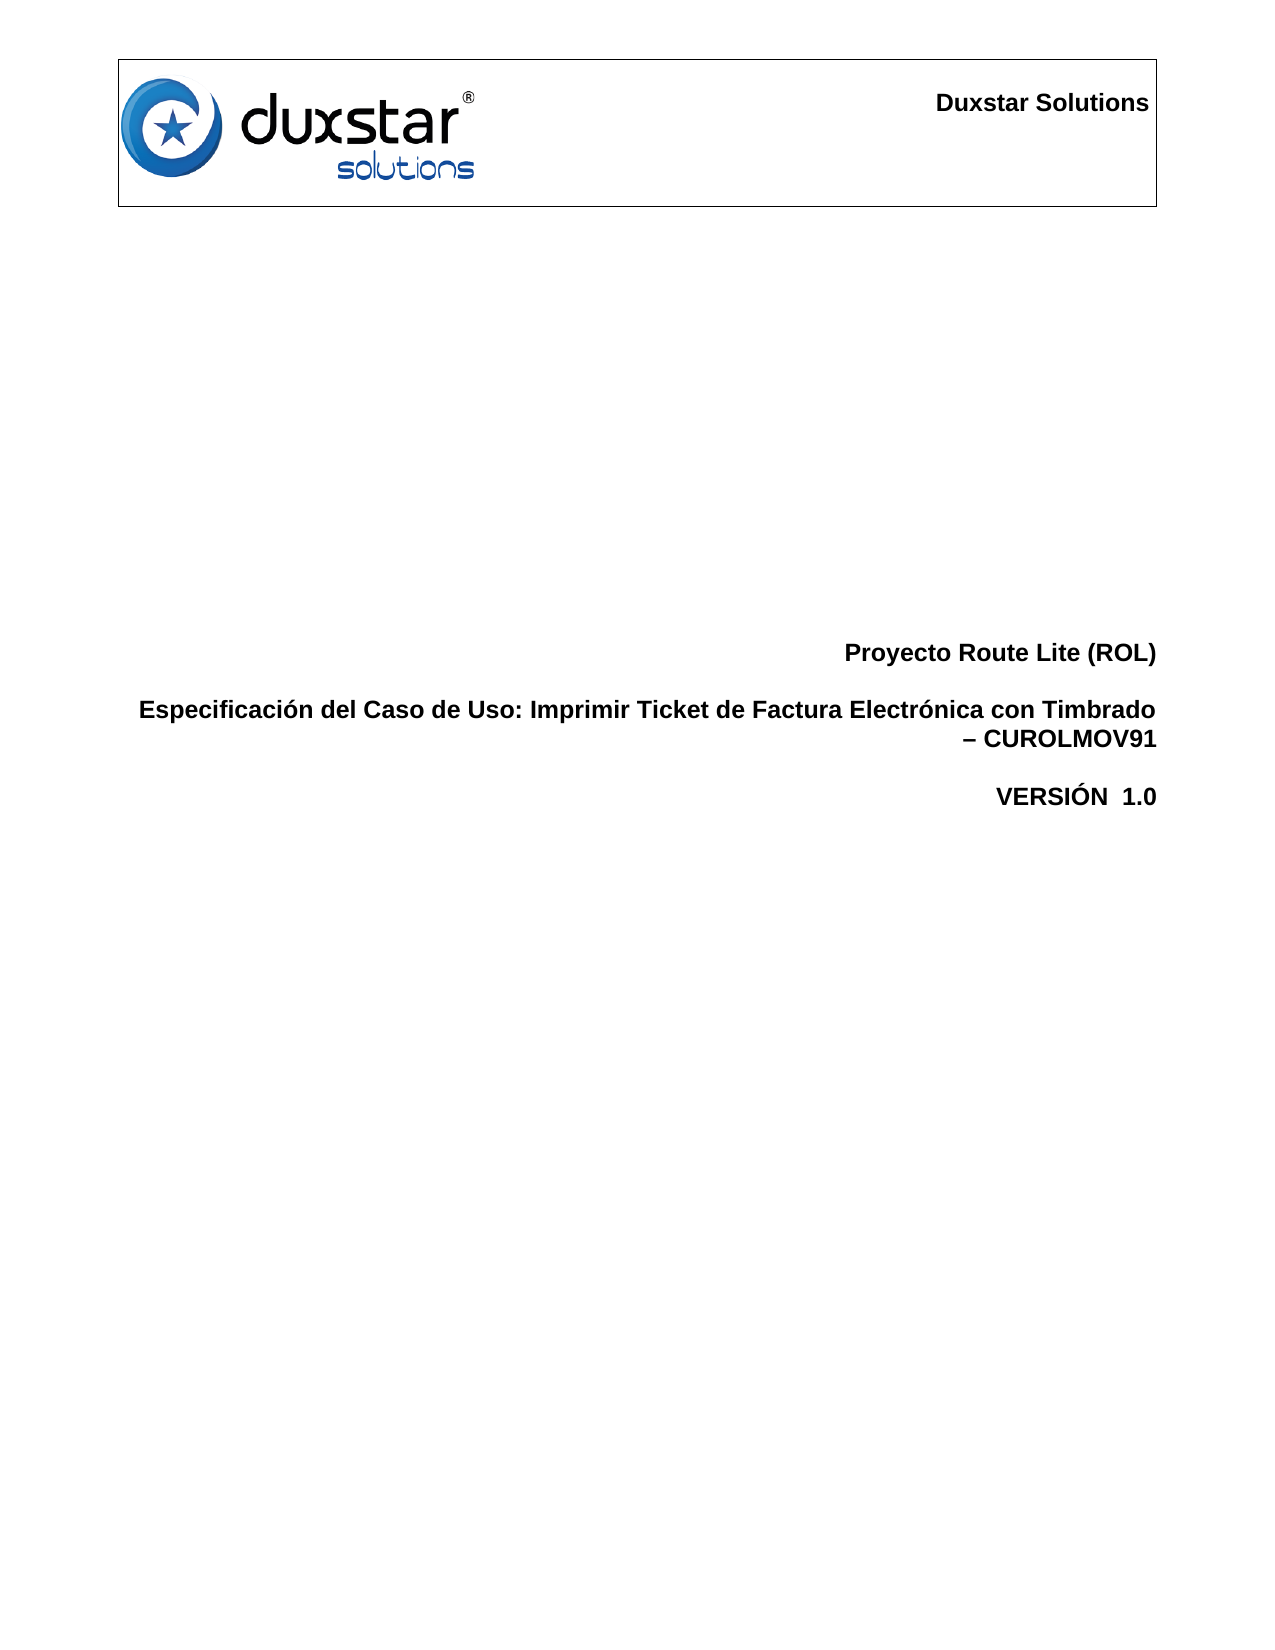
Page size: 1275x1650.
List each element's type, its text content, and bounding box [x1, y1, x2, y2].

title Especificación del Caso de Uso: Imprimir Ticket de Factura Electrónica con Timbrado – CUROLMOV91 [118, 695, 1157, 753]
title VERSIÓN 1.0 [118, 782, 1157, 810]
text Proyecto Route Lite (ROL) [118, 638, 1157, 667]
picture [120, 60, 475, 186]
